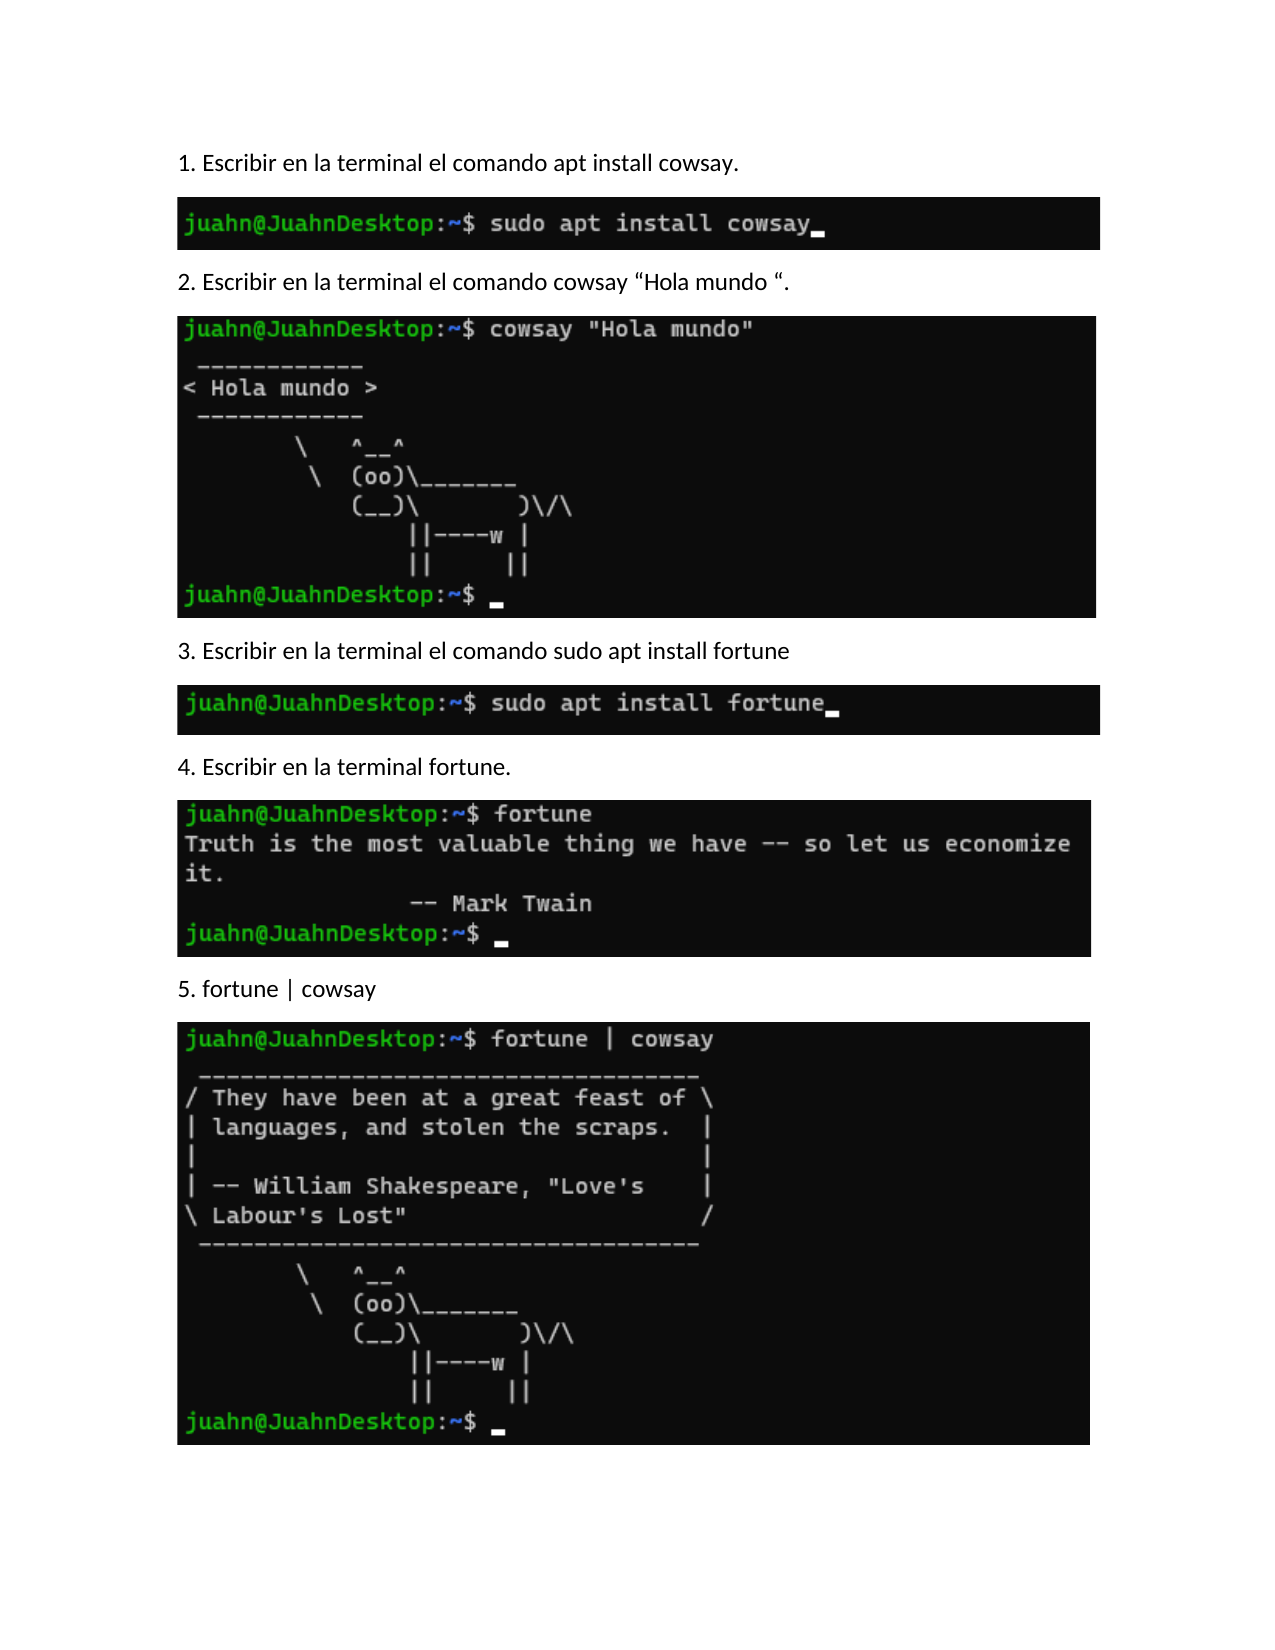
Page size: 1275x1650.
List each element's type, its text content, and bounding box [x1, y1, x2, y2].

picture [177, 1022, 1090, 1445]
list Escribir en la terminal el comando apt install cowsay. [177, 147, 1110, 178]
picture [177, 197, 1101, 250]
list Escribir en la terminal fortune. [177, 697, 1110, 782]
picture [177, 685, 1101, 735]
list Escribir en la terminal el comando cowsay “Hola mundo “. [177, 210, 1110, 297]
picture [177, 800, 1092, 957]
picture [177, 316, 1097, 618]
